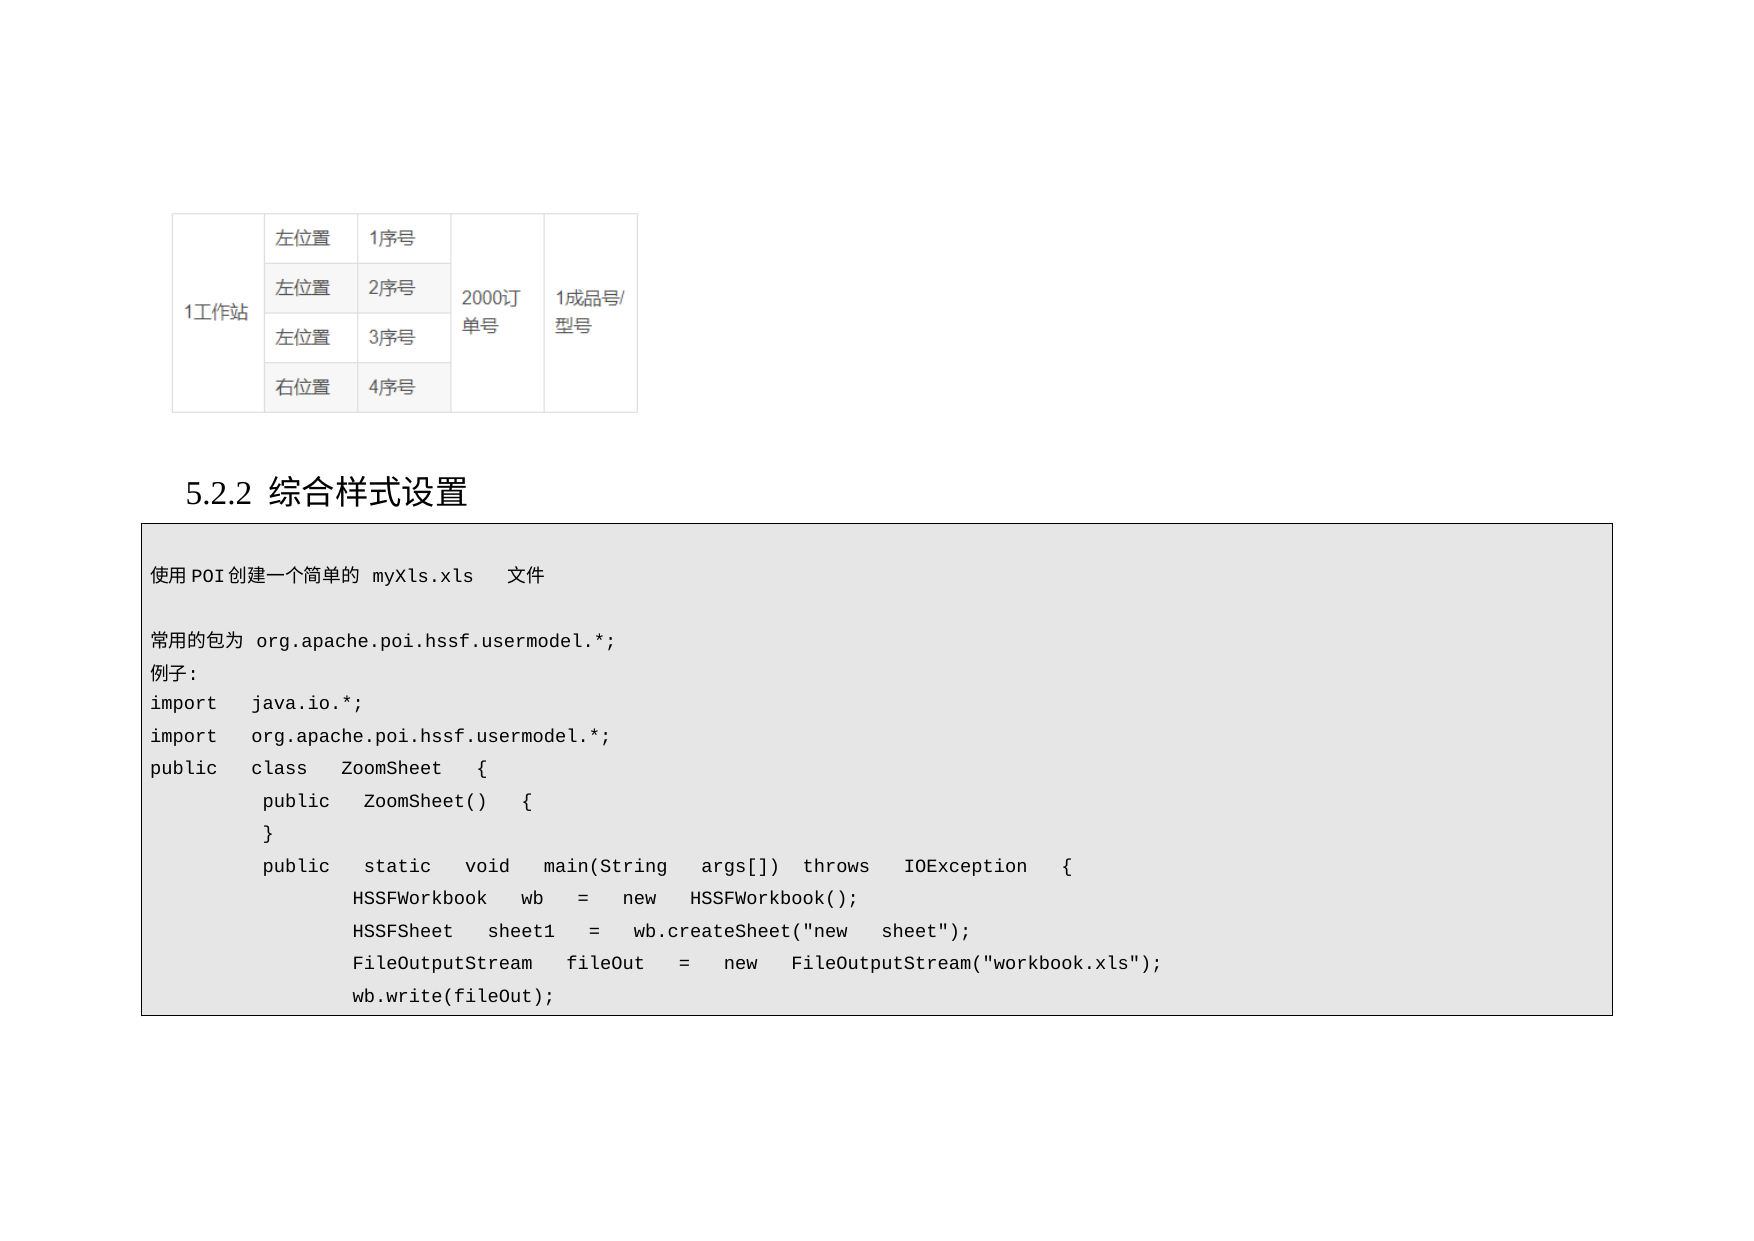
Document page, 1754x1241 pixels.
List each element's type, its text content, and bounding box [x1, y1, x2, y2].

picture [150, 197, 653, 428]
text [142, 555, 1612, 1015]
subtitle 综合样式设置 [185, 458, 1604, 523]
